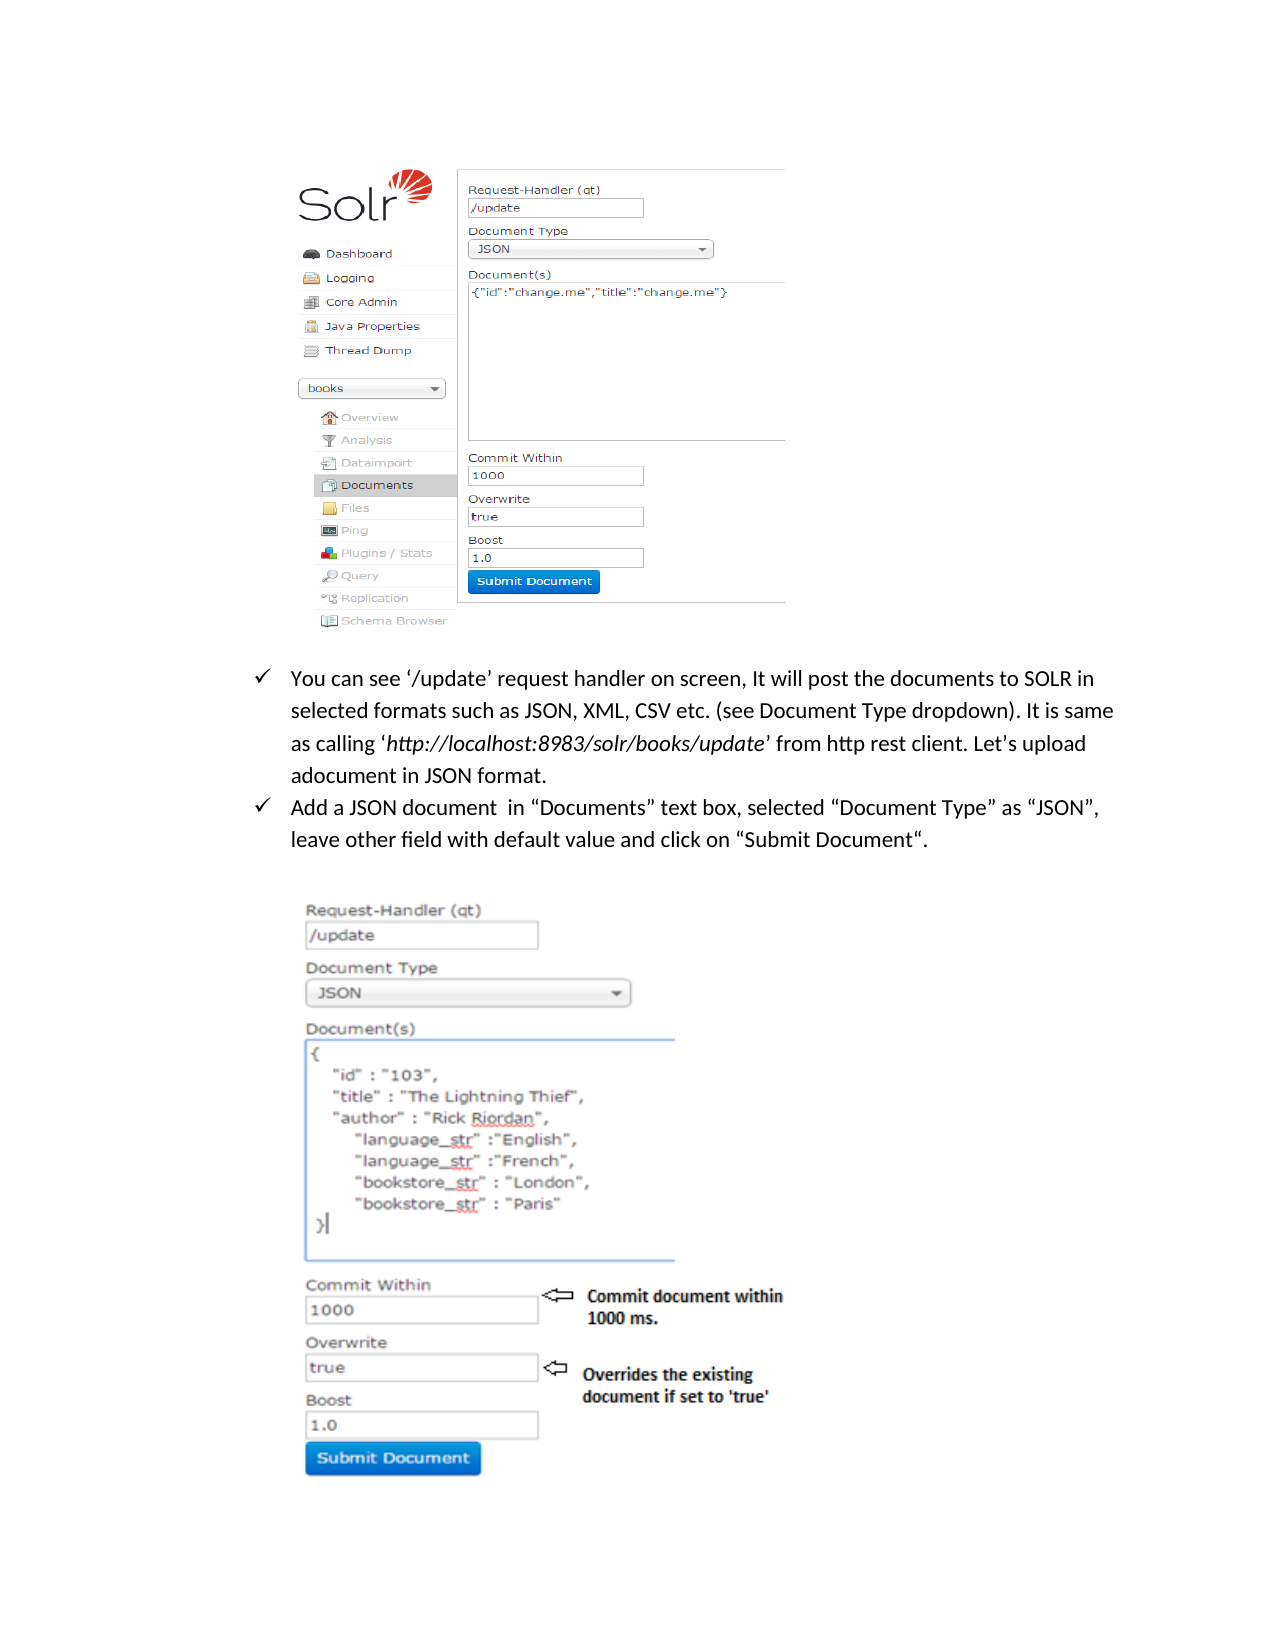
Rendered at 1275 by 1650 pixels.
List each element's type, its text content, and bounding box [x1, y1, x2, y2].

picture [290, 889, 810, 1489]
list Add a JSON document in “Documents” text box, selected “Document Type” as “JSON”, leave other field with default value and click on “Submit Document“. [253, 793, 1125, 853]
list You can see ‘/update’ request handler on screen, It will post the documents to SOLR in selected formats such as JSON, XML, CSV etc. (see Document Type dropdown). It is same as calling ‘http://localhost:8983/solr/books/update’ from http rest client. Let’s upload adocument in JSON format. [253, 664, 1125, 789]
picture [290, 150, 786, 629]
